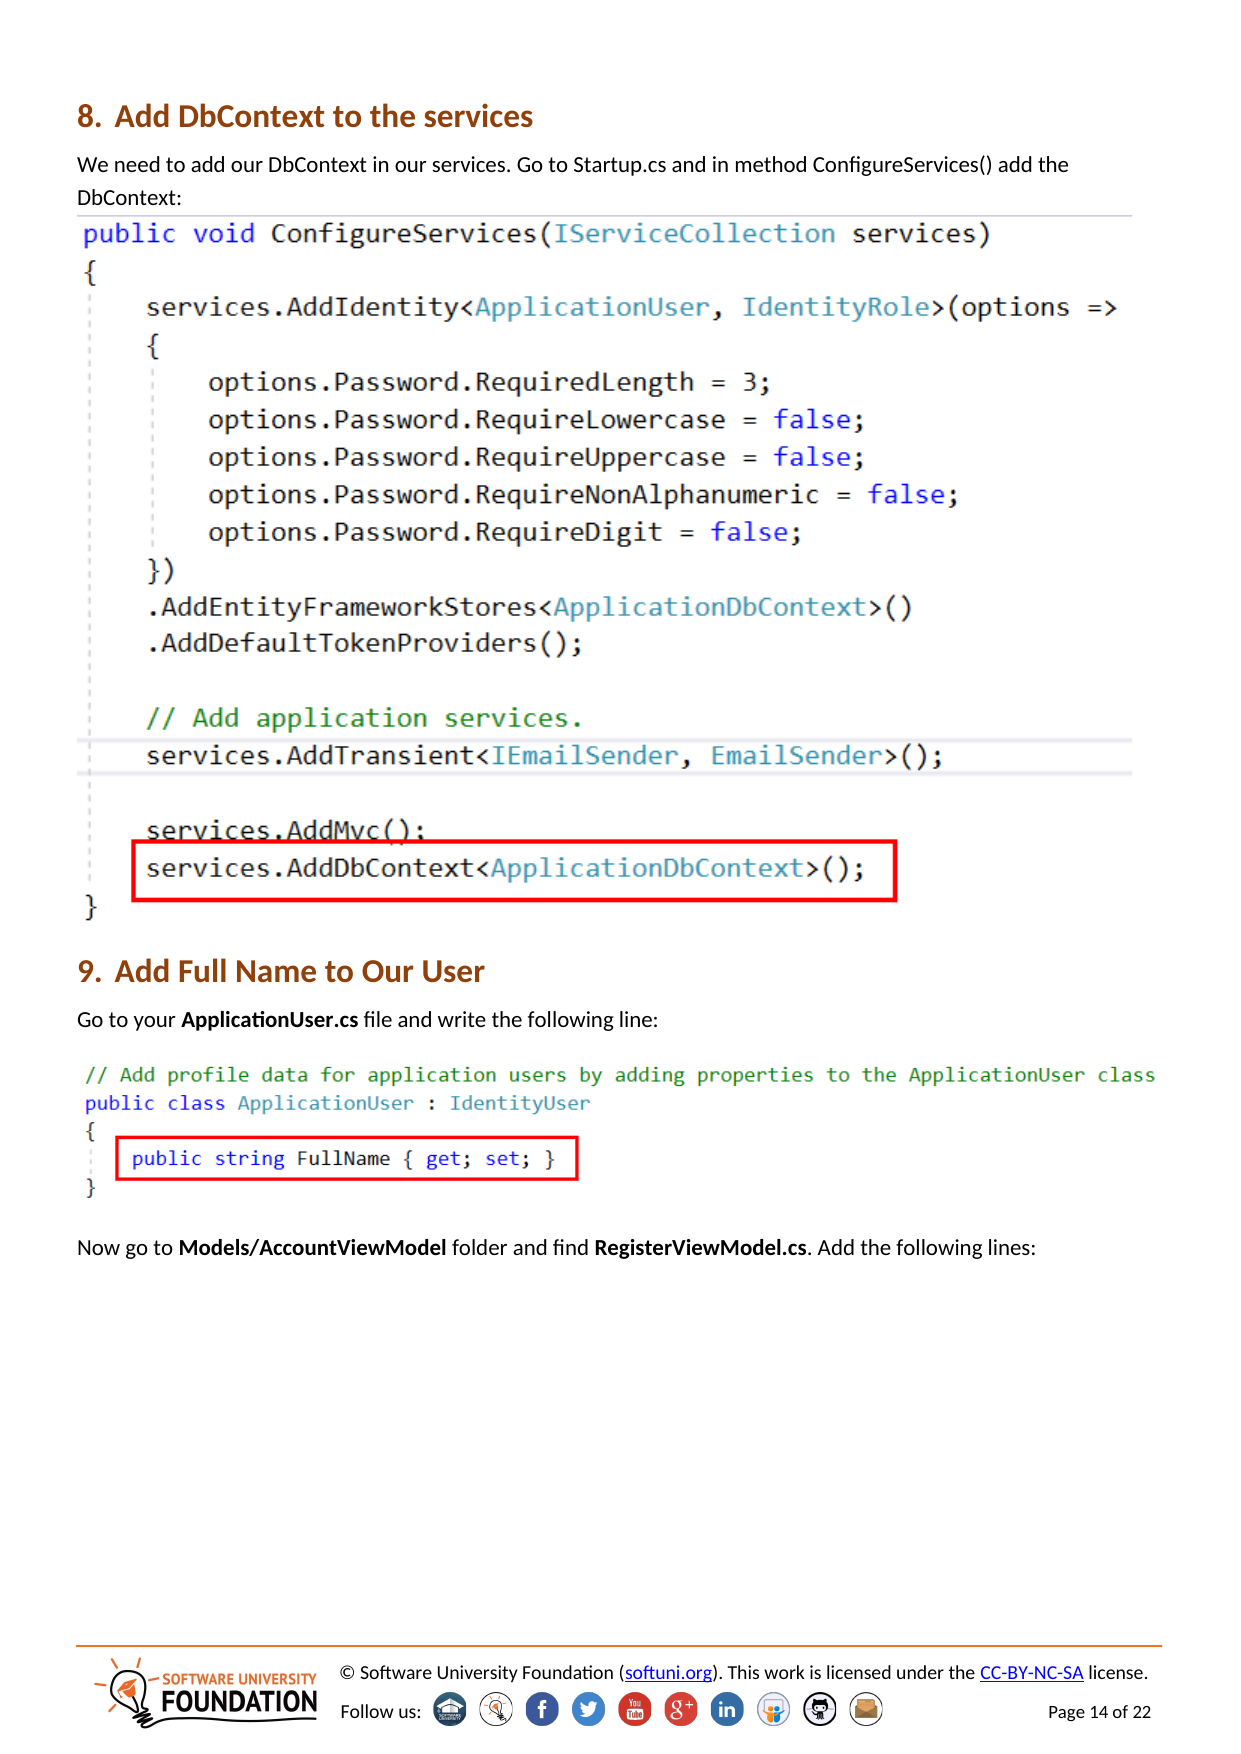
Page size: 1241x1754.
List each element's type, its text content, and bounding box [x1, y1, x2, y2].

picture [93, 1656, 317, 1729]
text Now go to Models/AccountViewModel folder and find RegisterViewModel.cs. Add the following lines: [77, 1233, 1163, 1261]
picture [618, 1692, 652, 1726]
picture [76, 1050, 1168, 1217]
picture [479, 1692, 513, 1726]
picture [710, 1692, 744, 1726]
picture [76, 215, 1133, 934]
picture [525, 1692, 559, 1726]
picture [433, 1692, 467, 1726]
subtitle Add DbContext to the services [77, 95, 1163, 136]
picture [849, 1692, 883, 1726]
text Go to your ApplicationUser.cs file and write the following line: [77, 1005, 1163, 1033]
picture [664, 1692, 698, 1726]
subtitle Add Full Name to Our User [77, 950, 1163, 991]
picture [757, 1692, 790, 1726]
picture [572, 1692, 605, 1726]
picture [803, 1692, 837, 1726]
